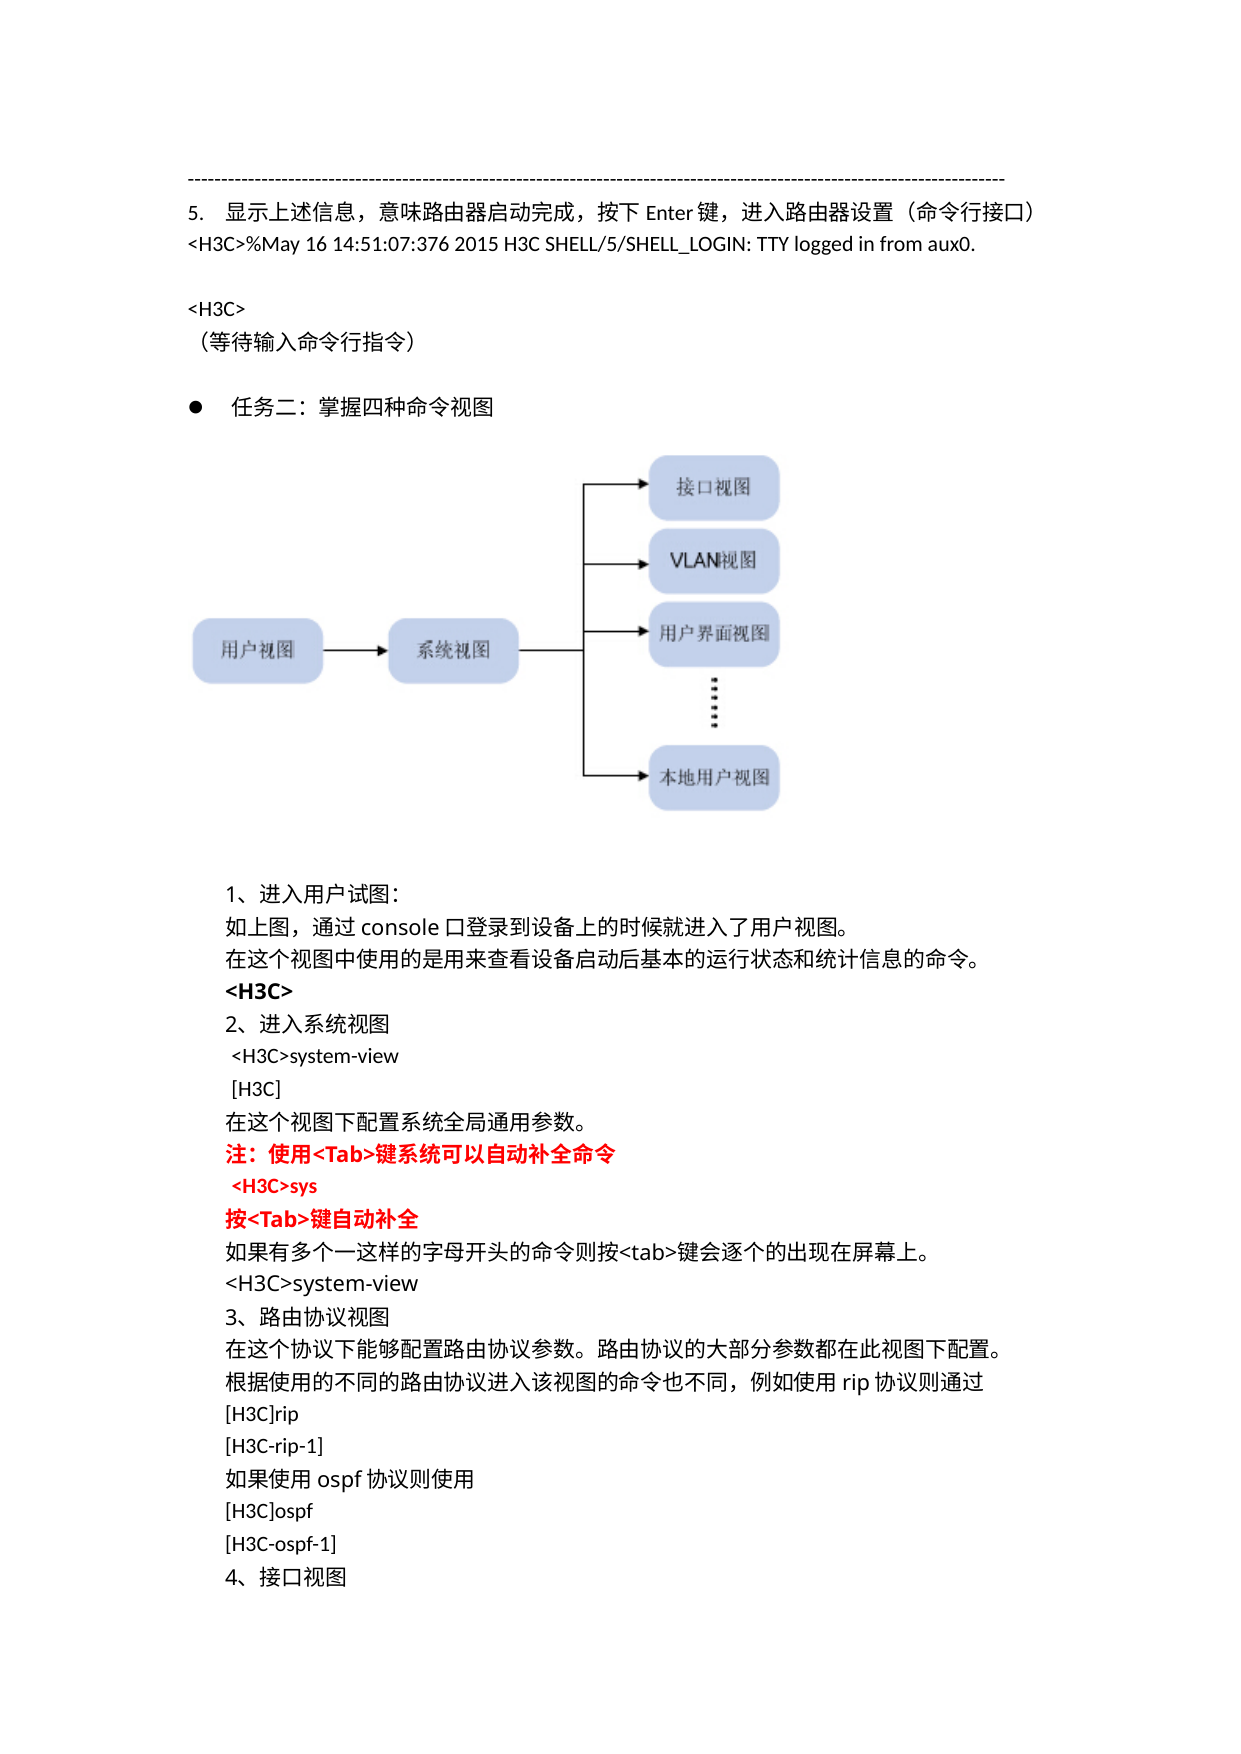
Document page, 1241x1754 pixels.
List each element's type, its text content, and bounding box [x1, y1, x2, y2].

text [H3C]rip [225, 1397, 1053, 1429]
text 在这个视图中使用的是用来查看设备启动后基本的运行状态和统计信息的命令。 [225, 942, 1053, 974]
picture [187, 454, 926, 830]
text [H3C-ospf-1] [225, 1527, 1053, 1559]
text 2、进入系统视图 [225, 1007, 1053, 1039]
text 3、路由协议视图 [225, 1299, 1053, 1332]
text 1、进入用户试图： [225, 877, 1053, 909]
text 在这个视图下配置系统全局通用参数。 [225, 1104, 1053, 1137]
text 在这个协议下能够配置路由协议参数。路由协议的大部分参数都在此视图下配置。 [225, 1332, 1053, 1364]
text <H3C>system-view [187, 1039, 1053, 1072]
text 4、接口视图 [225, 1559, 1053, 1592]
text <H3C> [187, 292, 1053, 324]
text <H3C>system-view [225, 1267, 1053, 1299]
list 显示上述信息，意味路由器启动完成，按下 Enter键，进入路由器设置（命令行接口） [187, 194, 1053, 227]
list 任务二：掌握四种命令视图 [187, 389, 1053, 422]
text -------------------------------------------------------------------------------------------------------------------------- [187, 162, 1053, 194]
text 按<Tab>键自动补全 [225, 1202, 1053, 1234]
text [H3C]ospf [225, 1494, 1053, 1527]
text [H3C-rip-1] [225, 1429, 1053, 1462]
text <H3C>sys [187, 1169, 1053, 1202]
text [H3C] [187, 1072, 1053, 1104]
text <H3C> [225, 974, 1053, 1007]
text 如上图，通过console口登录到设备上的时候就进入了用户视图。 [225, 909, 1053, 942]
text 如果有多个一这样的字母开头的命令则按<tab>键会逐个的出现在屏幕上。 [225, 1234, 1053, 1267]
text <H3C>%May 16 14:51:07:376 2015 H3C SHELL/5/SHELL_LOGIN: TTY logged in from aux0. [187, 227, 1053, 259]
text 注：使用<Tab>键系统可以自动补全命令 [225, 1137, 1053, 1169]
text （等待输入命令行指令） [187, 324, 1053, 357]
text 根据使用的不同的路由协议进入该视图的命令也不同，例如使用rip协议则通过 [225, 1364, 1053, 1397]
text 如果使用ospf协议则使用 [225, 1462, 1053, 1494]
